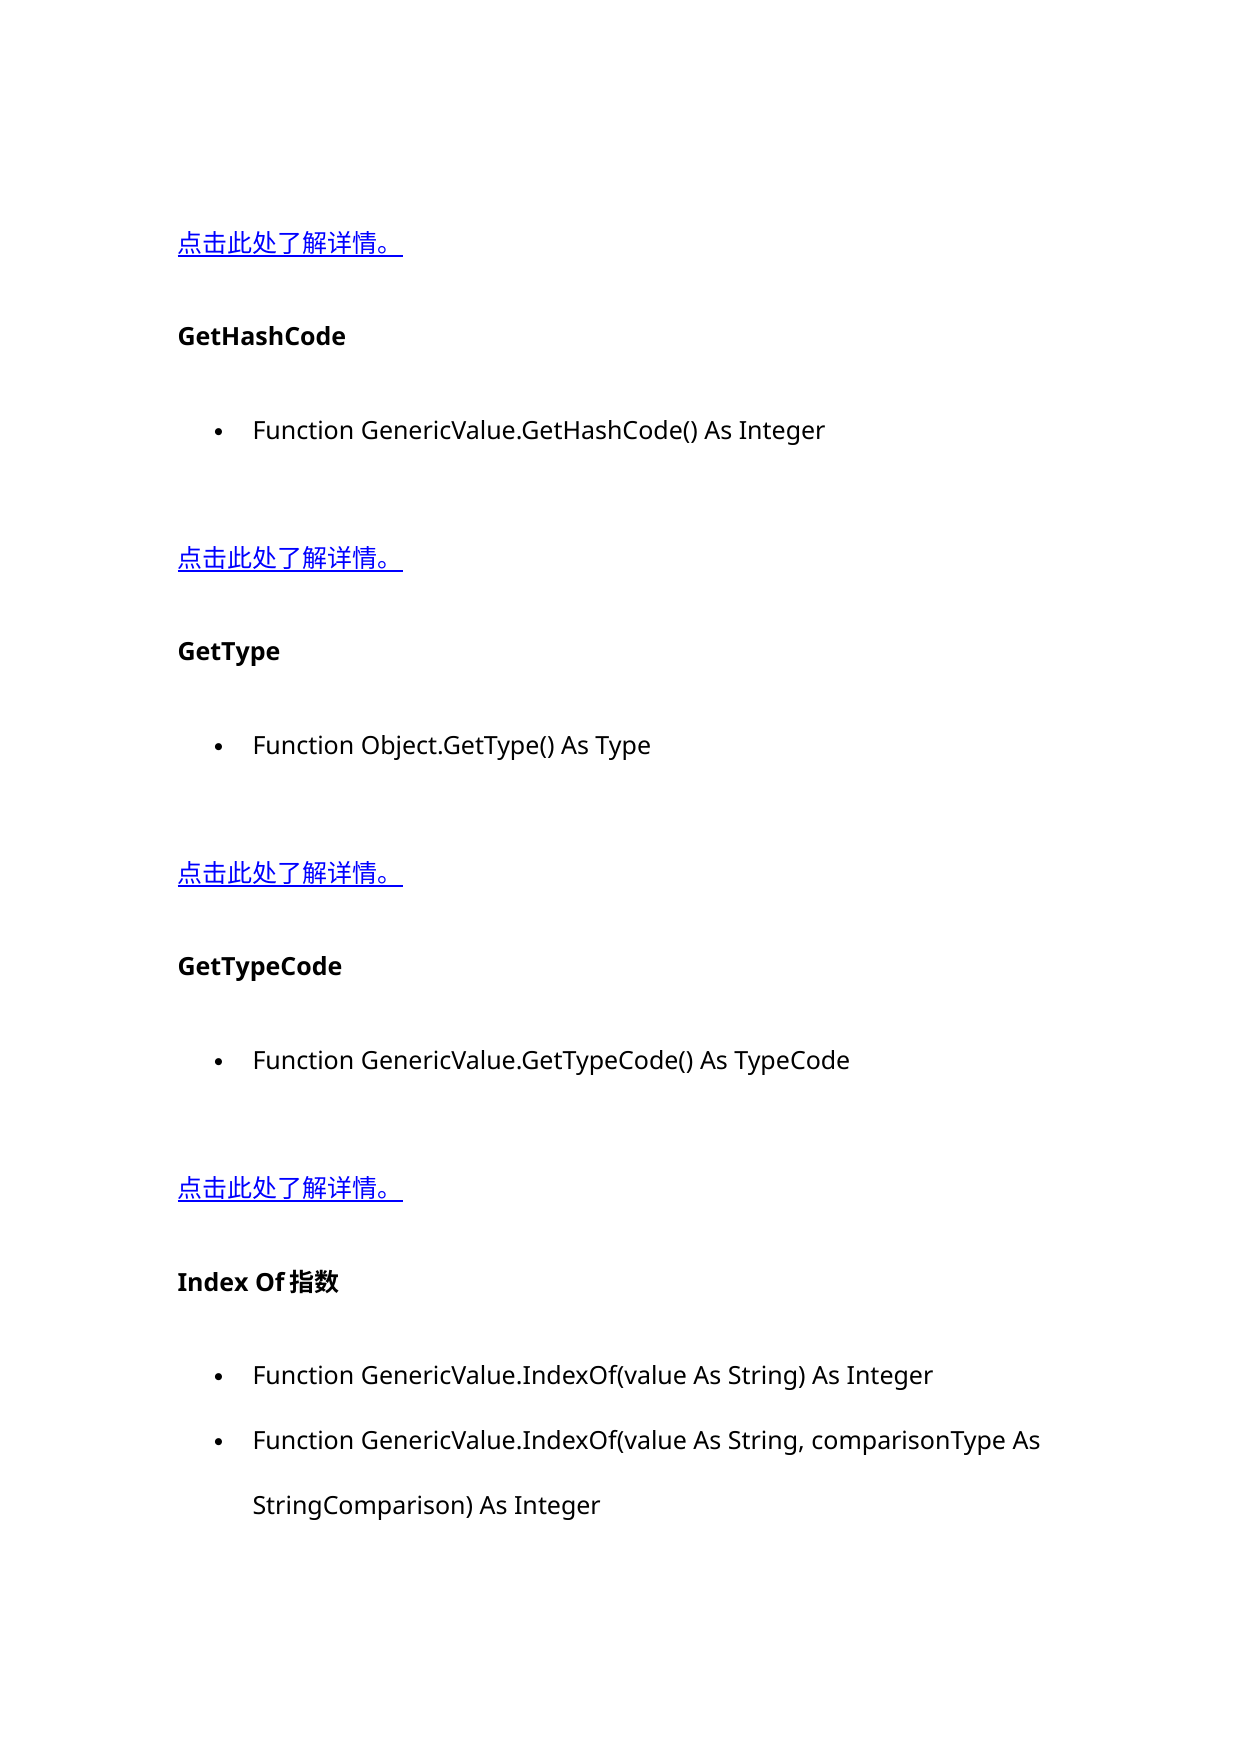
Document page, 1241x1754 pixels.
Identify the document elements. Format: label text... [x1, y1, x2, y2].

text GetTypeCode [177, 933, 1063, 998]
text Index Of指数 [177, 1248, 1063, 1313]
text GetType [177, 618, 1063, 683]
text 点击此处了解详情。 [177, 1154, 1063, 1219]
list Function GenericValue.GetHashCode() As Integer [215, 398, 1063, 495]
text 点击此处了解详情。 [177, 839, 1063, 904]
text GetHashCode [177, 303, 1063, 368]
list Function Object.GetType() As Type [215, 713, 1063, 810]
list Function GenericValue.GetTypeCode() As TypeCode [215, 1028, 1063, 1125]
text 点击此处了解详情。 [177, 524, 1063, 589]
list Function GenericValue.IndexOf(value As String) As Integer [215, 1343, 1063, 1408]
list Function GenericValue.IndexOf(value As String, comparisonType As StringComparison) As Integer [215, 1408, 1063, 1538]
text 点击此处了解详情。 [177, 209, 1063, 274]
